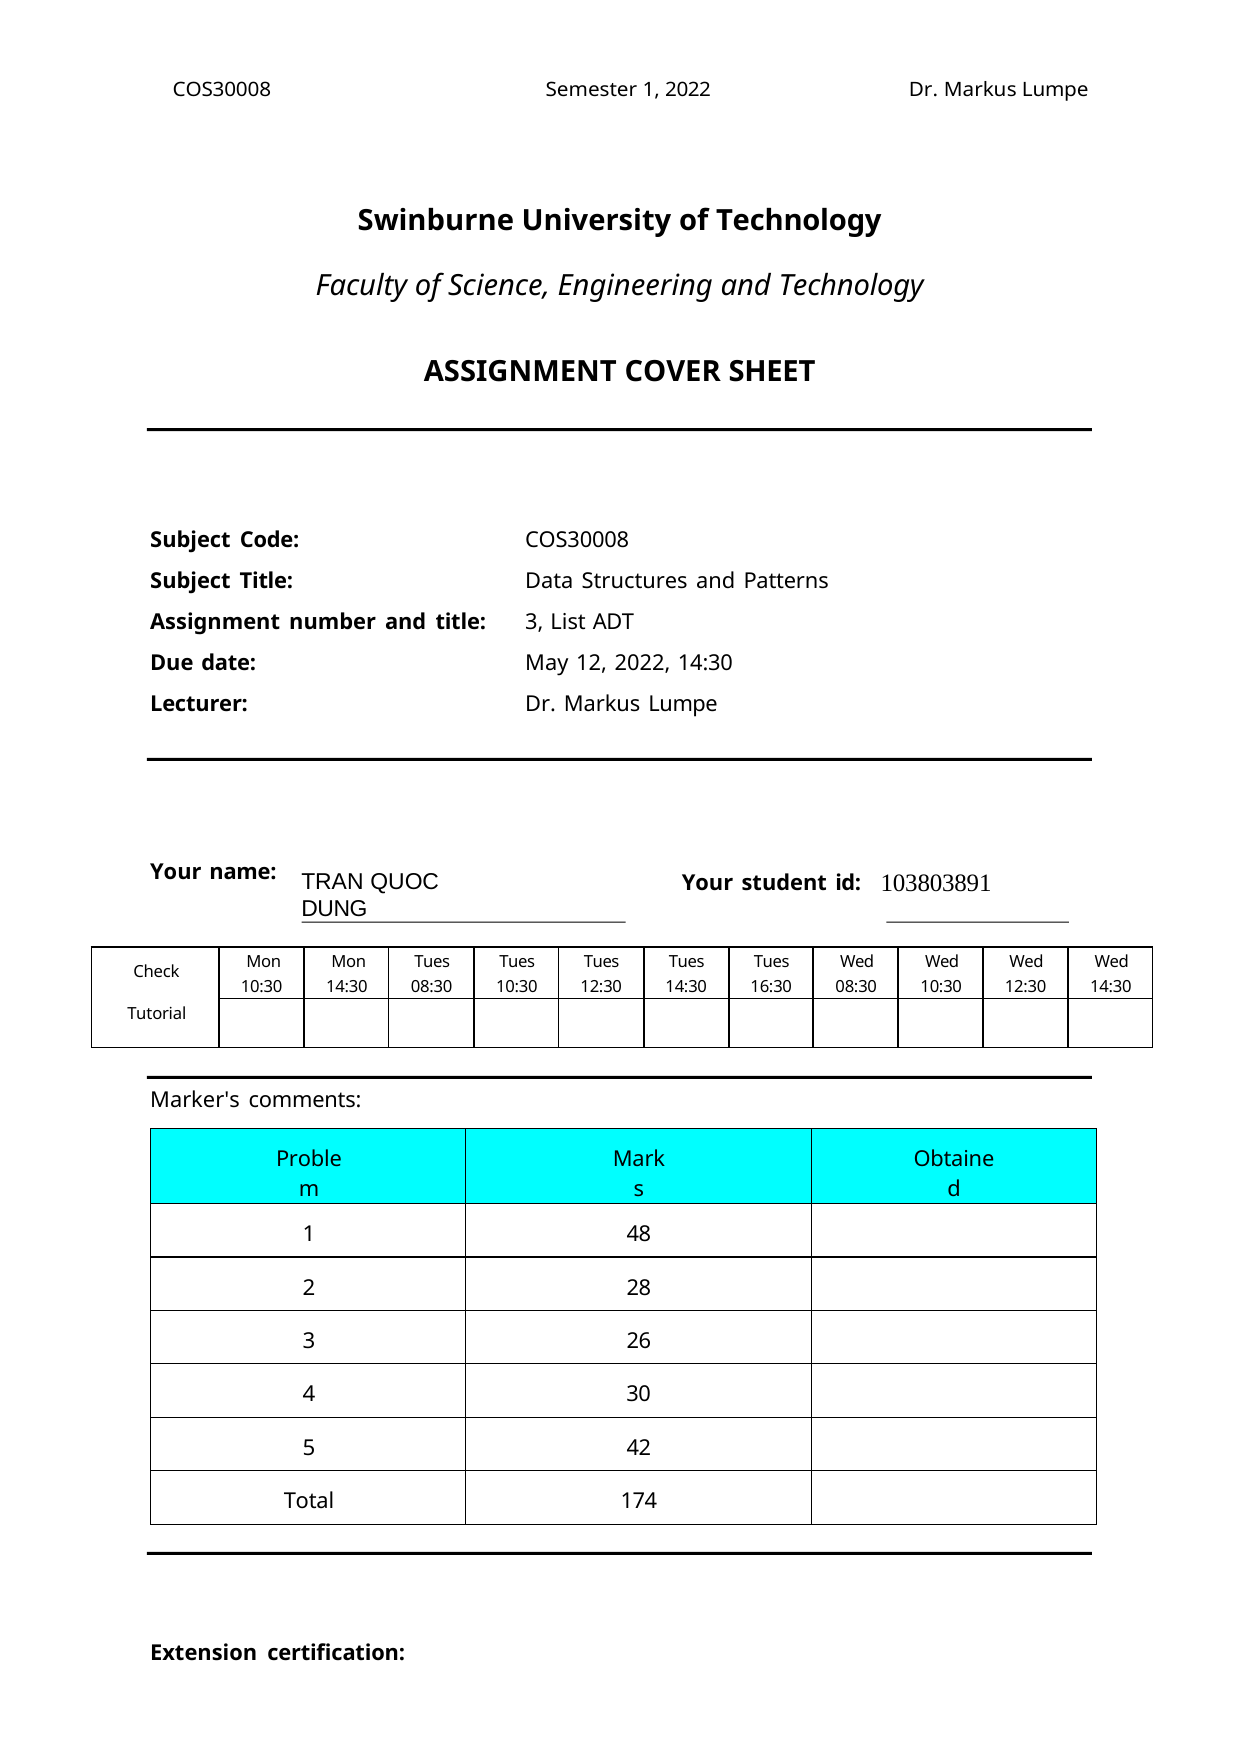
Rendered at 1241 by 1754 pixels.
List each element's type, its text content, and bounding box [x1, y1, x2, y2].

text Subject Code: COS30008 [150, 524, 1165, 554]
table_cell [984, 999, 1067, 1047]
table_header Check Tutorial [92, 948, 218, 1047]
subtitle Your name: [150, 856, 283, 886]
text Subject Title: Data Structures and Patterns [150, 565, 1165, 595]
table_cell 174 [466, 1471, 811, 1524]
table_header Tues 16:30 [730, 948, 812, 997]
text 103803891 [880, 868, 1165, 897]
table_header Problem [151, 1129, 465, 1203]
text TRAN QUOC DUNG [301, 868, 461, 921]
table_header Tues 08:30 [389, 948, 473, 997]
table_cell 42 [466, 1418, 811, 1470]
text Assignment number and title: 3, List ADT [150, 606, 1165, 636]
table_cell [559, 999, 643, 1047]
table_header Marks [466, 1129, 811, 1203]
table_header Wed 14:30 [1069, 948, 1152, 997]
table_cell 26 [466, 1311, 811, 1363]
table_cell [814, 999, 897, 1047]
text Due date: May 12, 2022, 14:30 [150, 647, 1165, 677]
table_header Wed 10:30 [899, 948, 982, 997]
table_cell 1 [151, 1204, 465, 1256]
table_cell [305, 999, 388, 1047]
table_cell [645, 999, 728, 1047]
table_header Tues 10:30 [475, 948, 558, 997]
table_header Wed 12:30 [984, 948, 1067, 997]
subtitle ASSIGNMENT COVER SHEET [313, 350, 926, 389]
subtitle Your student id: [682, 867, 867, 897]
table_header Tues 14:30 [645, 948, 728, 997]
table_cell 48 [466, 1204, 811, 1256]
table_cell [899, 999, 982, 1047]
table_cell 30 [466, 1364, 811, 1417]
text Lecturer: Dr. Markus Lumpe [150, 688, 1165, 718]
table_cell 3 [151, 1311, 465, 1363]
table_cell [812, 1364, 1096, 1417]
table_cell [1069, 999, 1152, 1047]
text Faculty of Science, Engineering and Technology [313, 264, 926, 303]
table_cell 28 [466, 1258, 811, 1310]
table_cell [389, 999, 473, 1047]
table_cell Total [151, 1471, 465, 1524]
table_cell [812, 1311, 1096, 1363]
table_cell 5 [151, 1418, 465, 1470]
table_cell [812, 1204, 1096, 1256]
table_header Tues 12:30 [559, 948, 643, 997]
table_cell [220, 999, 303, 1047]
table_header Mon 14:30 [305, 948, 388, 997]
table_cell [812, 1258, 1096, 1310]
table_cell [475, 999, 558, 1047]
table_cell [812, 1471, 1096, 1524]
text Marker's comments: [150, 1084, 1165, 1114]
subtitle Extension certification: [150, 1637, 1165, 1667]
table_header Wed 08:30 [814, 948, 897, 997]
table_cell 2 [151, 1258, 465, 1310]
text COS30008 Semester 1, 2022 Dr. Markus Lumpe [172, 76, 1165, 103]
table_header Mon 10:30 [220, 948, 303, 997]
table_cell [812, 1418, 1096, 1470]
table_header Obtained [812, 1129, 1096, 1203]
table_cell [730, 999, 812, 1047]
subtitle Swinburne University of Technology [313, 199, 926, 239]
table_cell 4 [151, 1364, 465, 1417]
